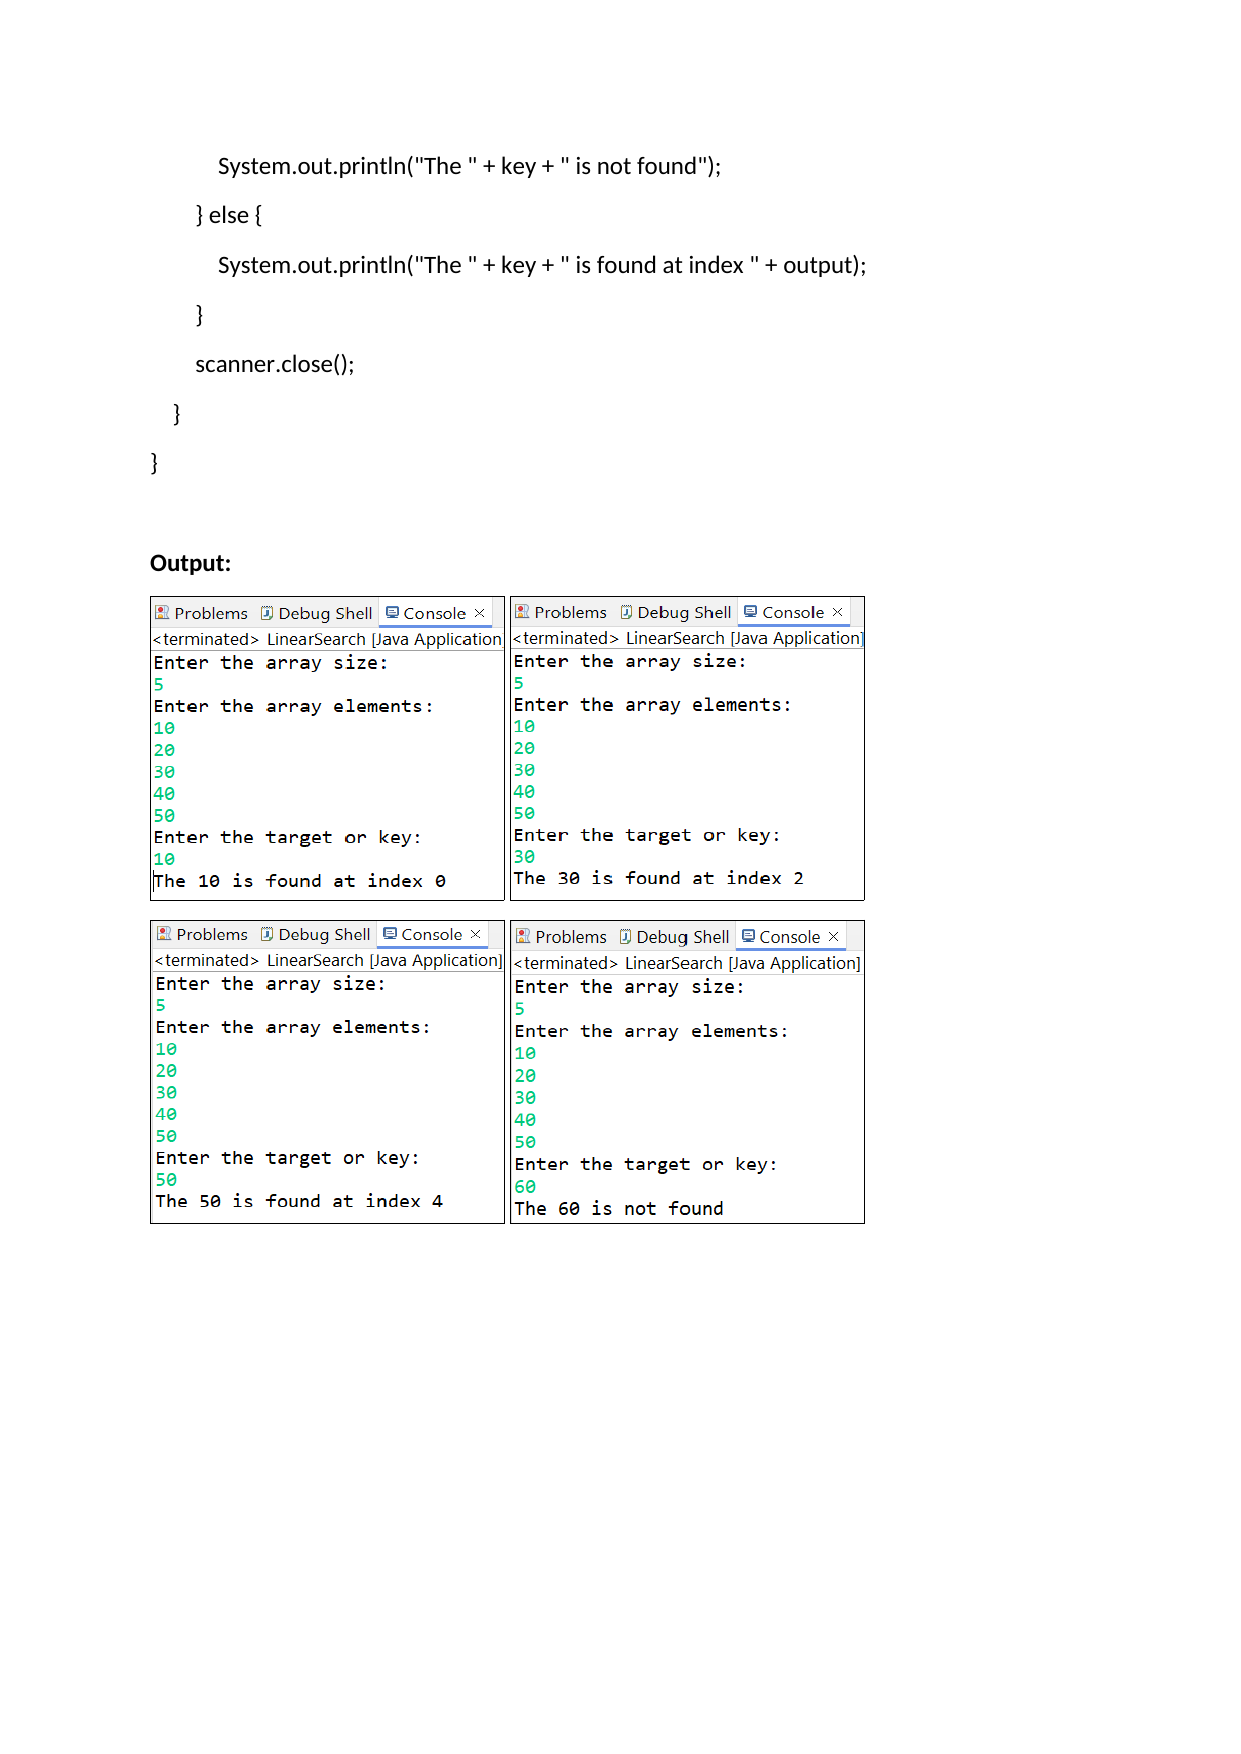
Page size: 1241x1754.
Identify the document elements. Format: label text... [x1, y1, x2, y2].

text scanner.close(); [150, 348, 1090, 379]
text } [150, 299, 1090, 329]
picture [511, 921, 864, 1223]
picture [151, 921, 504, 1223]
text } else { [150, 199, 1090, 230]
picture [511, 597, 864, 900]
picture [151, 597, 504, 900]
text } [150, 447, 1090, 478]
text System.out.println("The " + key + " is found at index " + output); [150, 249, 1090, 280]
text System.out.println("The " + key + " is not found"); [150, 150, 1090, 181]
text Output: [150, 547, 1090, 577]
text } [150, 398, 1090, 428]
